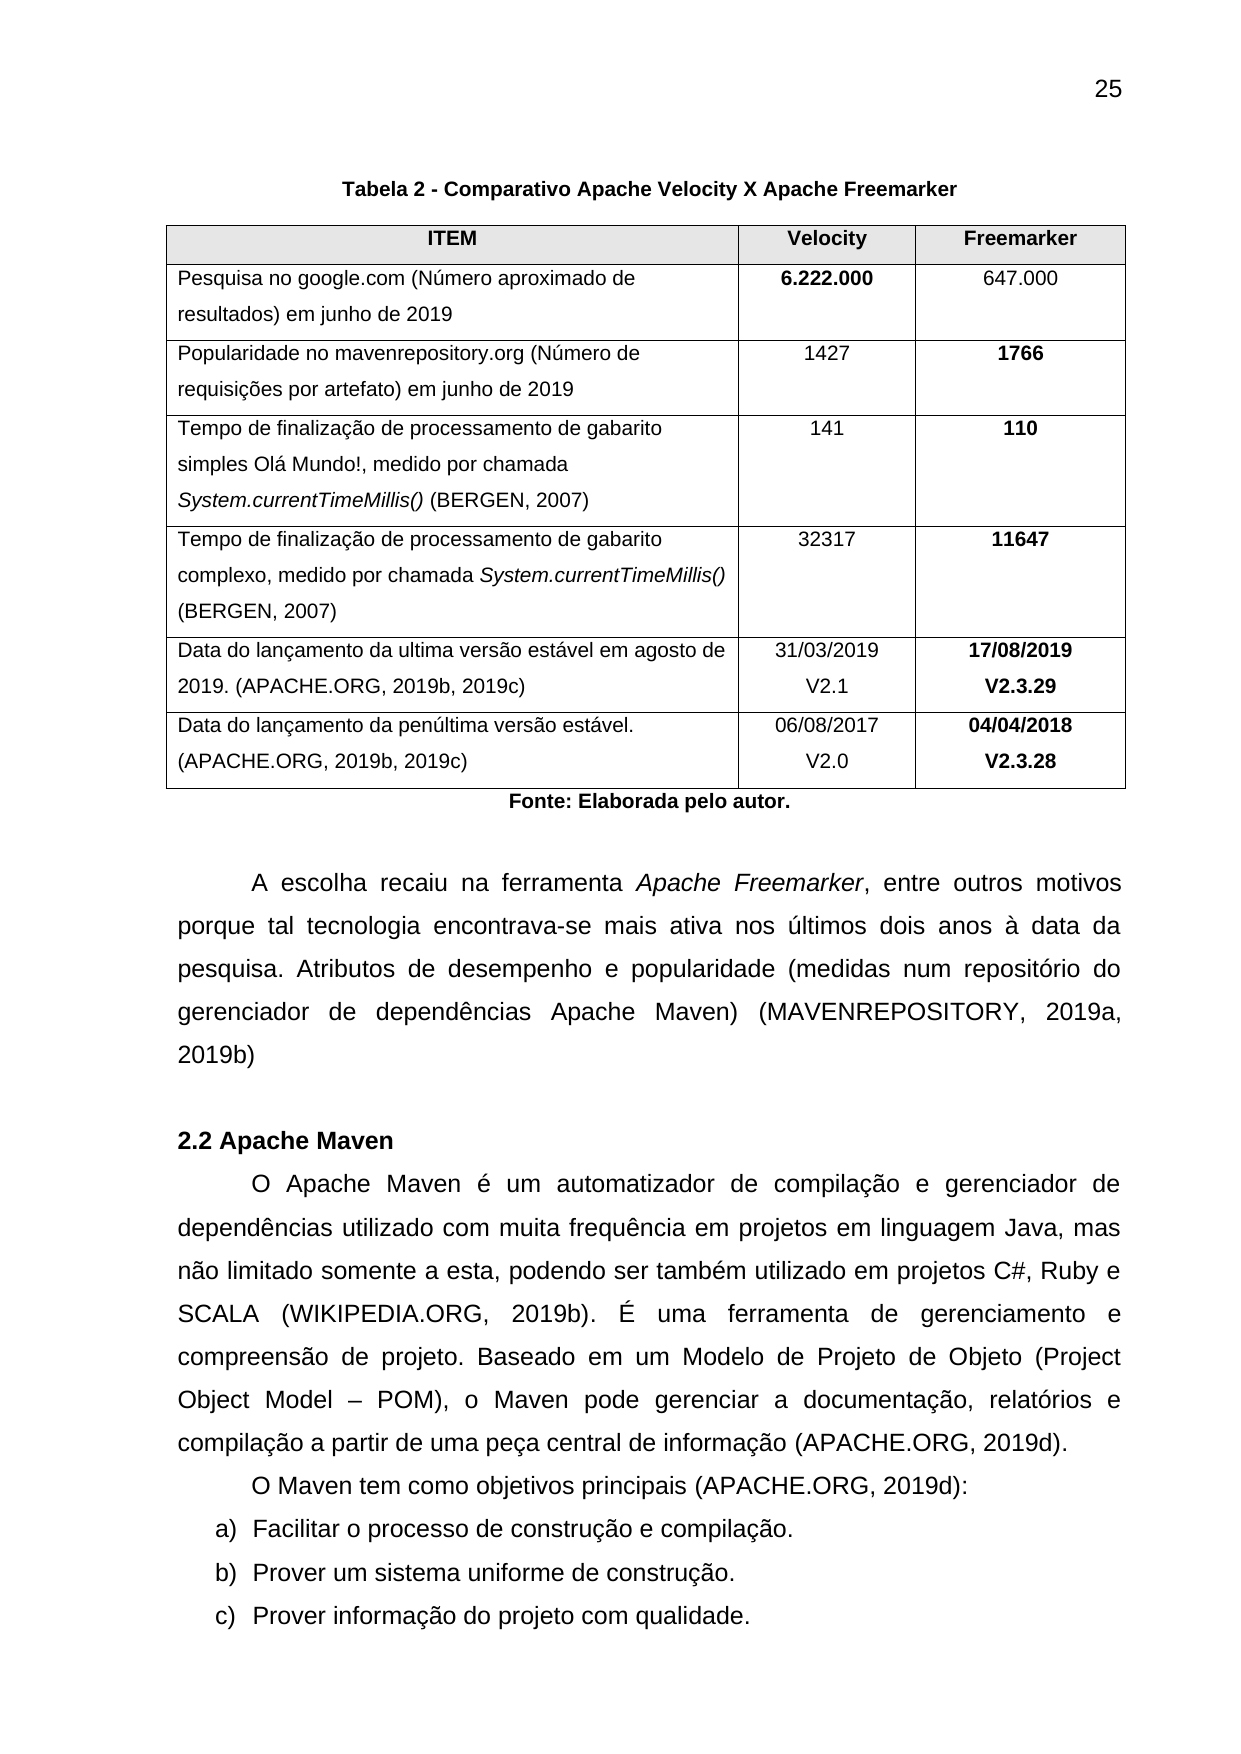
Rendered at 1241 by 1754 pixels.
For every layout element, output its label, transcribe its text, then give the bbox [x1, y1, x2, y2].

table_cell Tempo de finalização de processamento de gabarito simples Olá Mundo!, medido por chamada System.currentTimeMillis() (BERGEN, 2007) [167, 416, 738, 526]
table_cell Pesquisa no google.com (Número aproximado de resultados) em junho de 2019 [167, 265, 738, 339]
table_header ITEM [167, 226, 738, 264]
table_cell 32317 [739, 527, 915, 637]
table_header Freemarker [916, 226, 1125, 264]
table_cell 110 [916, 416, 1125, 526]
list acilitar o processo de construção e compilação [215, 1514, 1122, 1543]
table_cell 04/04/2018 V2.3.28 [916, 713, 1125, 787]
text O Apache Maven é um automatizador de compilação e gerenciador de dependências utilizado com muita frequência em projetos em linguagem Java, mas não limitado somente a esta, podendo ser também utilizado em projetos C#, Ruby e SCALA (WIKIPEDIA.ORG, 2019b). É uma ferramenta de gerenciamento e compreensão de projeto. Baseado em um Modelo de Projeto de Objeto (Project Object Model – POM), o Maven pode gerenciar a documentação, relatórios e compilação a partir de uma peça central de informação (APACHE.ORG, 2019d). [177, 1169, 1122, 1457]
table_header Velocity [739, 226, 915, 264]
table_cell 17/08/2019 V2.3.29 [916, 638, 1125, 712]
table_cell Data do lançamento da penúltima versão estável. (APACHE.ORG, 2019b, 2019c) [167, 713, 738, 787]
subtitle 2.2 Apache Maven [177, 1126, 1122, 1155]
text A Apache encontravamais nos últimos dois anos à data da pesquisa. de desempenho e popularidade num repositório do gerenciador de dependências Apache Maven(MAVENREPOSITORY, 2019a, 2019b)foram também cruciais para a decisão de empregar o Apache Freemarker no projeto objeto do presente trabalho. [177, 868, 1122, 1069]
table_cell Popularidade no mavenrepository.org (Número de requisições por artefato) em junho de 2019 [167, 341, 738, 415]
table_cell Data do lançamento da ultima versão estável em agosto de 2019. (APACHE.ORG, 2019b, 2019c) [167, 638, 738, 712]
list Prover um sistema uniforme de construção [215, 1558, 1122, 1586]
text Fonte: Elaborada pelo autor. [177, 789, 1122, 812]
table_cell 647.000 [916, 265, 1125, 339]
table_cell 06/08/2017 V2.0 [739, 713, 915, 787]
text O Maven tem como objetivos principais (APACHE.ORG, 2019d): [177, 1471, 1122, 1500]
table_cell Tempo de finalização de processamento de gabarito complexo, medido por chamada System.currentTimeMillis() (BERGEN, 2007) [167, 527, 738, 637]
table_cell 11647 [916, 527, 1125, 637]
list Prover informação do projeto com qualidade [215, 1601, 1122, 1629]
table_cell 6.222.000 [739, 265, 915, 339]
table_cell 1427 [739, 341, 915, 415]
table_cell 141 [739, 416, 915, 526]
text Tabela - Comparativo Apache Velocity X Apache Freemarker [177, 177, 1122, 201]
table_cell 31/03/2019 V2.1 [739, 638, 915, 712]
table_cell 1766 [916, 341, 1125, 415]
